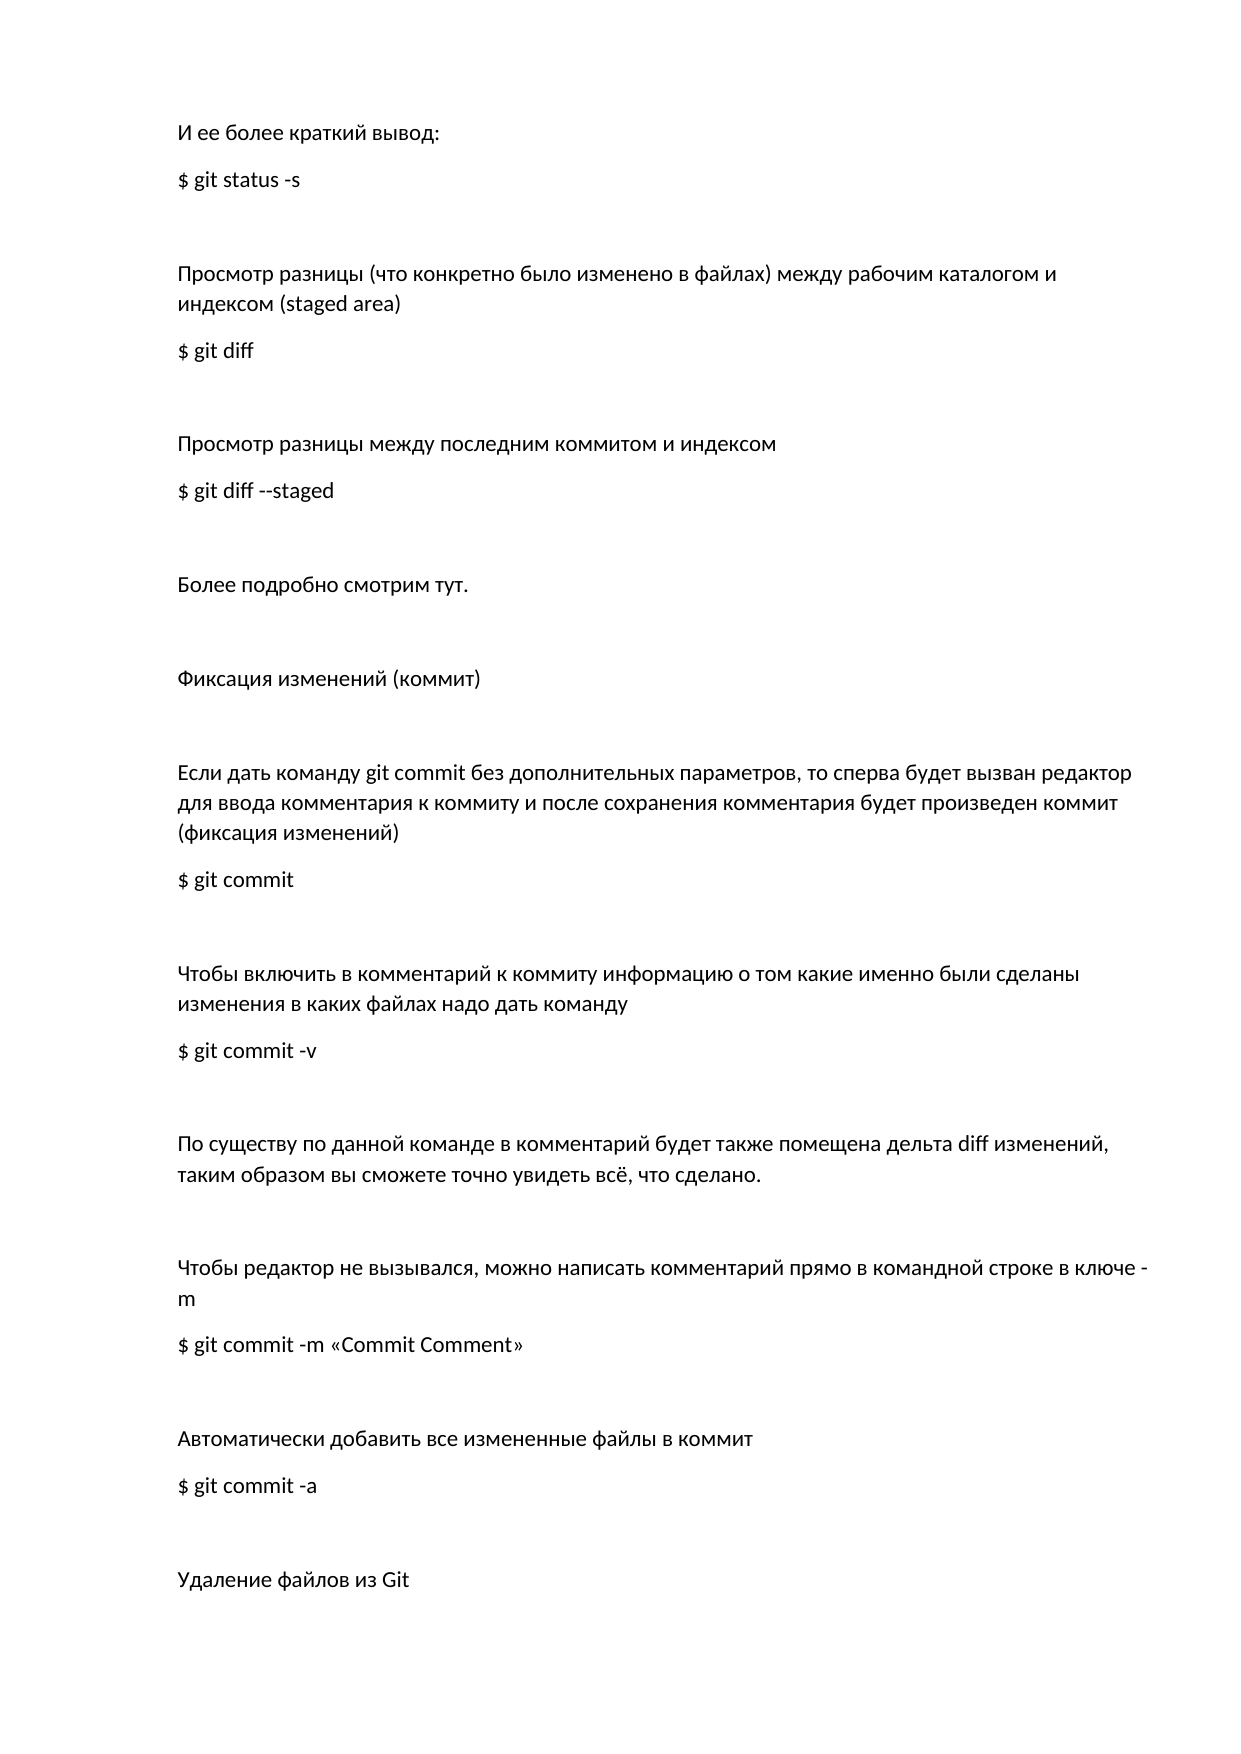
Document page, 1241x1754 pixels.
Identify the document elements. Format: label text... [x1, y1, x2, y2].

text $ git commit [177, 865, 1152, 893]
text $ git diff [177, 336, 1152, 364]
text Автоматически добавить все измененные файлы в коммит [177, 1424, 1152, 1452]
text Фиксация изменений (коммит) [177, 664, 1152, 692]
text $ git diff --staged [177, 476, 1152, 504]
text И ее более краткий вывод: [177, 118, 1152, 146]
text $ git commit -v [177, 1036, 1152, 1064]
text $ git commit -m «Commit Comment» [177, 1331, 1152, 1359]
text По существу по данной команде в комментарий будет также помещена дельта diff изменений, таким образом вы сможете точно увидеть всё, что сделано. [177, 1129, 1152, 1188]
text $ git commit -a [177, 1471, 1152, 1499]
text Просмотр разницы (что конкретно было изменено в файлах) между рабочим каталогом и индексом (staged area) [177, 259, 1152, 317]
text Чтобы редактор не вызывался, можно написать комментарий прямо в командной строке в ключе -m [177, 1253, 1152, 1312]
text Более подробно смотрим тут. [177, 570, 1152, 598]
text Чтобы включить в комментарий к коммиту информацию о том какие именно были сделаны изменения в каких файлах надо дать команду [177, 959, 1152, 1017]
text Удаление файлов из Git [177, 1565, 1152, 1593]
text Просмотр разницы между последним коммитом и индексом [177, 429, 1152, 458]
text Если дать команду git commit без дополнительных параметров, то сперва будет вызван редактор для ввода комментария к коммиту и после сохранения комментария будет произведен коммит (фиксация изменений) [177, 758, 1152, 846]
text $ git status -s [177, 165, 1152, 193]
